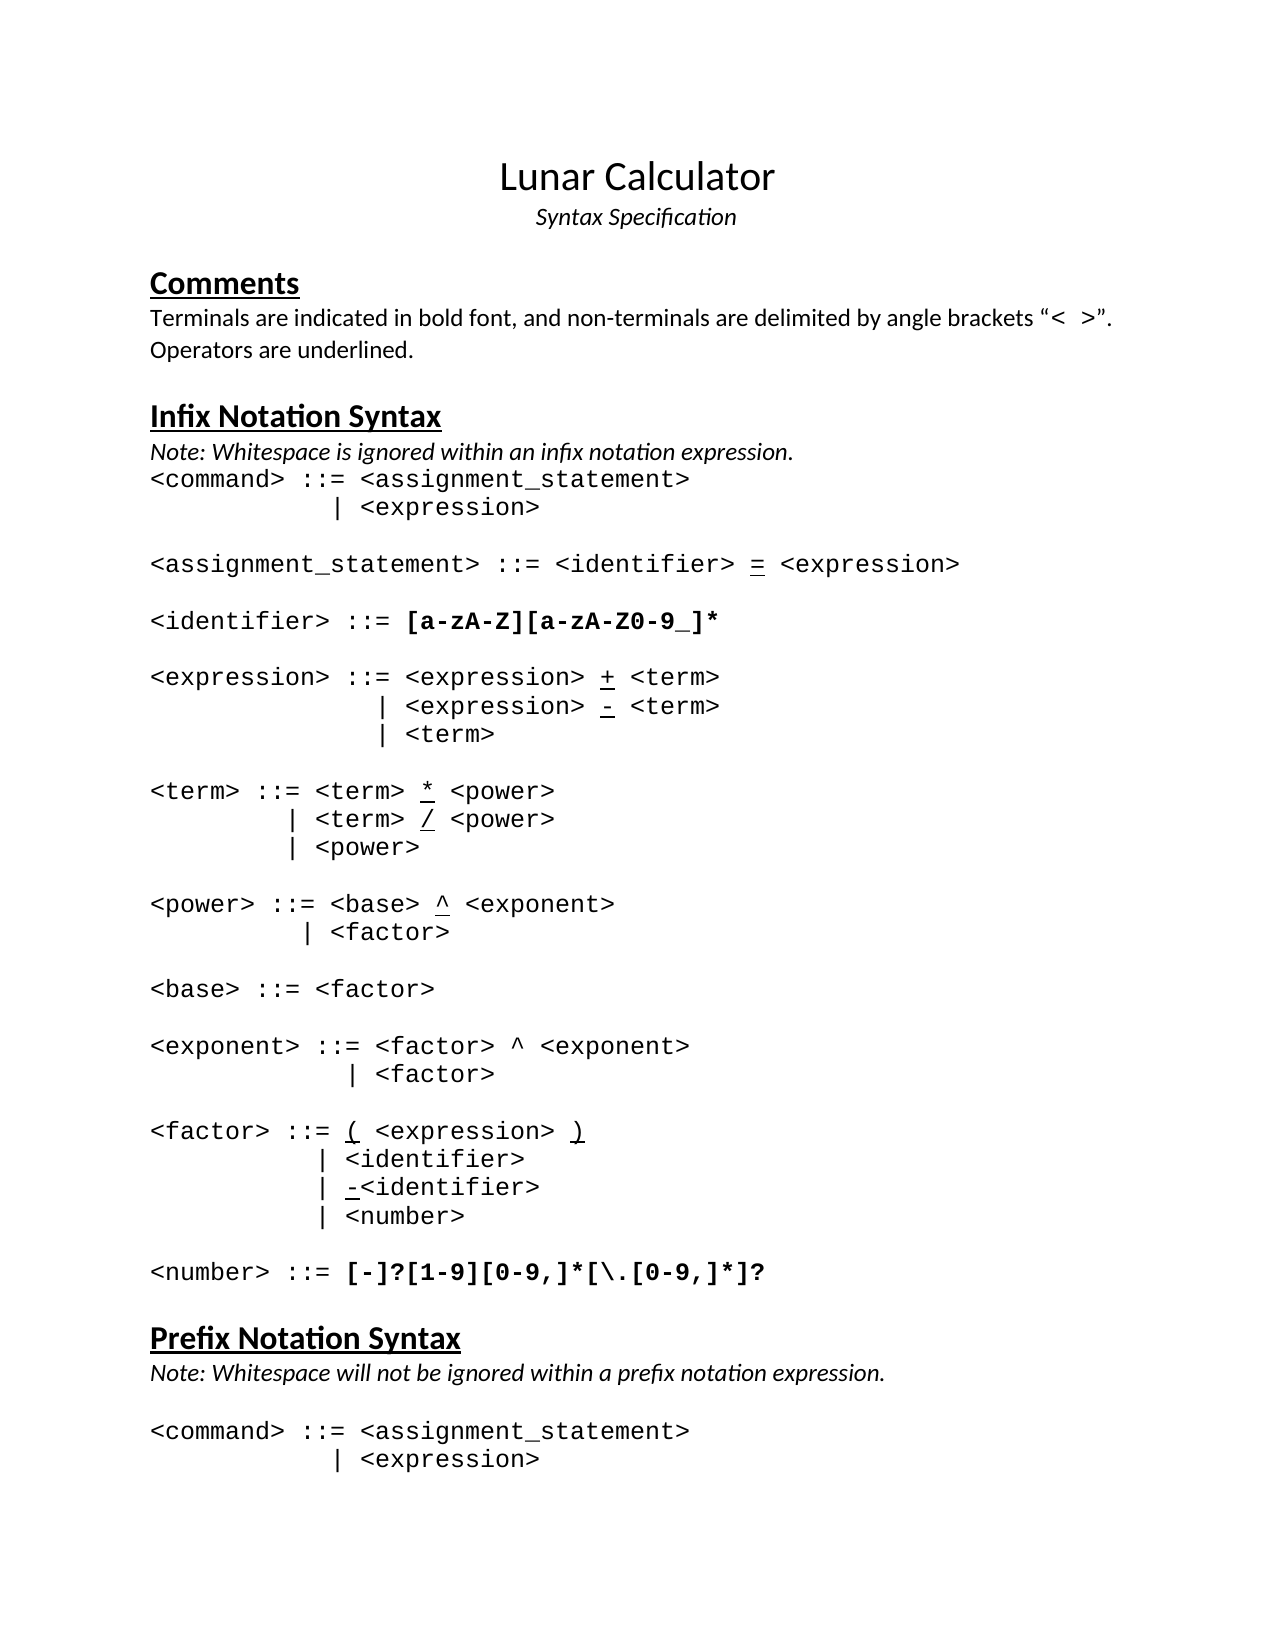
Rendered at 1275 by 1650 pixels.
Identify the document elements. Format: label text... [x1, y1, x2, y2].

text <identifier> ::= [a-zA-Z][a-zA-Z0-9_]* [150, 608, 1125, 637]
text <term> ::= <term> * <power> [150, 778, 1125, 807]
text <base> ::= <factor> [150, 977, 1125, 1005]
text Note: Whitespace will not be ignored within a prefix notation expression. [150, 1357, 1125, 1388]
text Prefix Notation Syntax [150, 1317, 1125, 1357]
text | <term> [150, 722, 1125, 750]
text Lunar Calculator [150, 150, 1125, 201]
text Syntax Specification [150, 201, 1125, 231]
text Terminals are indicated in bold font, and non-terminals are delimited by angle brackets “< >”. Operators are underlined. [150, 303, 1125, 365]
text | <factor> [150, 1062, 1125, 1090]
text | <factor> [150, 920, 1125, 948]
text <factor> ::= ( <expression> ) [150, 1118, 1125, 1147]
text Note: Whitespace is ignored within an infix notation expression. [150, 436, 1125, 467]
text | <term> / <power> [150, 807, 1125, 835]
text <number> ::= [-]?[1-9][0-9,]*[\.[0-9,]*]? [150, 1260, 1125, 1288]
text | <expression> - <term> [150, 693, 1125, 722]
text | <expression> [150, 495, 1125, 523]
text Infix Notation Syntax [150, 395, 1125, 436]
text <command> ::= <assignment_statement> [150, 467, 1125, 495]
text <exponent> ::= <factor> ^ <exponent> [150, 1033, 1125, 1062]
text | -<identifier> [150, 1175, 1125, 1203]
text <assignment_statement> ::= <identifier> = <expression> [150, 552, 1125, 580]
text <expression> ::= <expression> + <term> [150, 665, 1125, 693]
text <power> ::= <base> ^ <exponent> [150, 892, 1125, 920]
text | <power> [150, 835, 1125, 863]
text <command> ::= <assignment_statement> [150, 1418, 1125, 1447]
text | <expression> [150, 1447, 1125, 1475]
text | <number> [150, 1203, 1125, 1232]
text | <identifier> [150, 1147, 1125, 1175]
text Comments [150, 262, 1125, 303]
